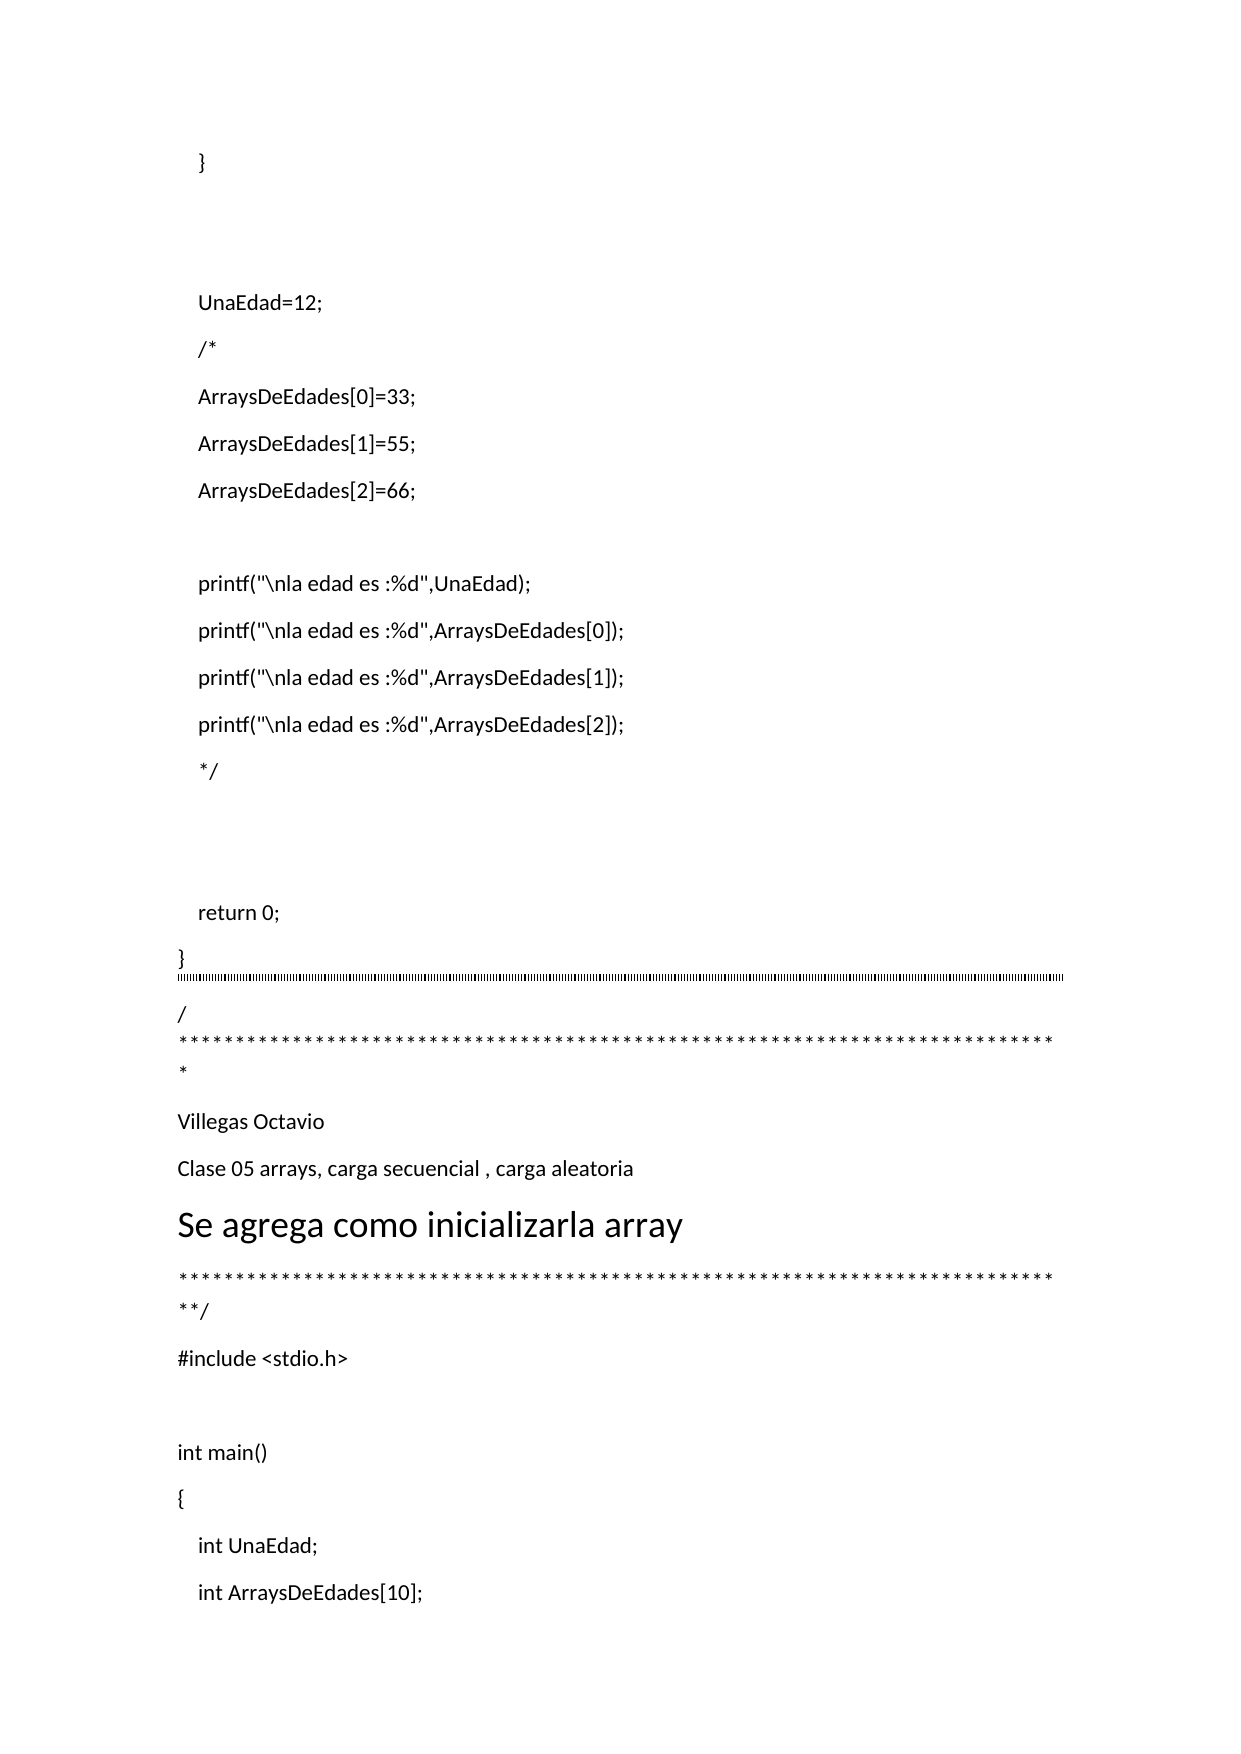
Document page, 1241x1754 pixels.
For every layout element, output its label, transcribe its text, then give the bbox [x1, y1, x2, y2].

text printf("\nla edad es :%d",ArraysDeEdades[2]); [177, 710, 1063, 738]
text Se agrega como inicializarla array [177, 1201, 1063, 1247]
text printf("\nla edad es :%d",UnaEdad); [177, 569, 1063, 597]
text int UnaEdad; [177, 1531, 1063, 1559]
text *******************************************************************************/ [177, 1267, 1063, 1325]
text return 0; [177, 898, 1063, 926]
text Clase 05 arrays, carga secuencial , carga aleatoria [177, 1154, 1063, 1182]
text ArraysDeEdades[0]=33; [177, 382, 1063, 410]
text int ArraysDeEdades[10]; [177, 1578, 1063, 1606]
text Villegas Octavio [177, 1107, 1063, 1135]
text /* [177, 335, 1063, 363]
text { [177, 1484, 1063, 1513]
text } [177, 148, 1063, 176]
text printf("\nla edad es :%d",ArraysDeEdades[0]); [177, 616, 1063, 644]
text int main() [177, 1438, 1063, 1466]
text UnaEdad=12; [177, 288, 1063, 316]
text */ [177, 757, 1063, 785]
text printf("\nla edad es :%d",ArraysDeEdades[1]); [177, 663, 1063, 691]
text } [177, 944, 1063, 981]
text ArraysDeEdades[2]=66; [177, 476, 1063, 504]
text #include <stdio.h> [177, 1344, 1063, 1372]
text /****************************************************************************** [177, 1000, 1063, 1088]
text ArraysDeEdades[1]=55; [177, 429, 1063, 457]
